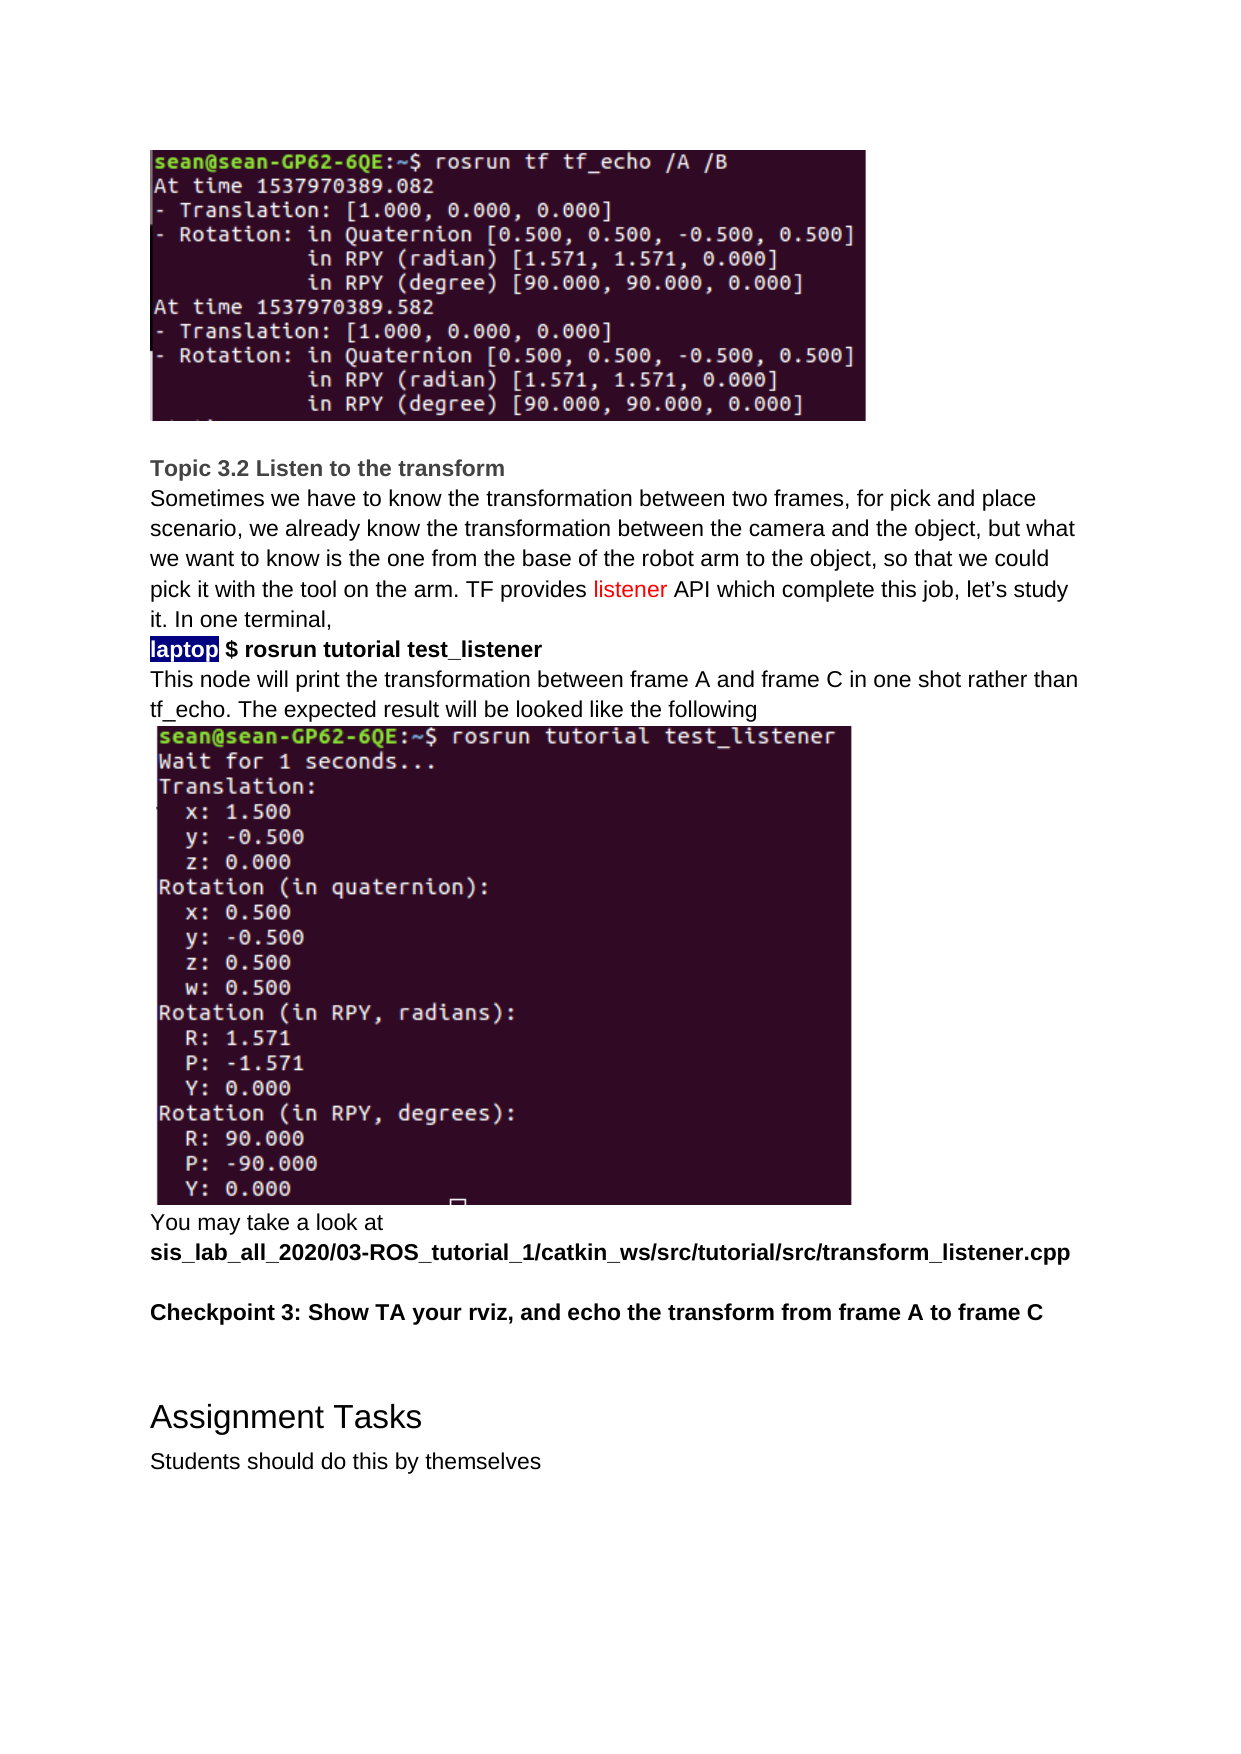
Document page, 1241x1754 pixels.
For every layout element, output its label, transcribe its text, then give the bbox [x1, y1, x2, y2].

picture [150, 150, 866, 421]
text You may take a look at sis_lab_all_2020/03-ROS_tutorial_1/catkin_ws/src/tutorial/src/transform_listener.cpp [150, 1208, 1090, 1265]
text laptop $ rosrun tutorial test_listener [219, 636, 1090, 662]
subtitle Assignment Tasks [150, 1397, 1090, 1436]
text Checkpoint 3: Show TA your rviz, and echo the transform from frame A to frame C [150, 1299, 1090, 1326]
text Sometimes we have to know the transformation between two frames, for pick and place scenario, we already know the transformation between the camera and the object, but what we want to know is the one from the base of the robot arm to the object, so that we could pick it with the tool on the arm. TF provides listener API which complete this job, let’s study it. In one terminal, [150, 485, 1090, 632]
text Topic 3.2 Listen to the transform [150, 455, 1090, 481]
text Students should do this by themselves [150, 1448, 1090, 1474]
text This node will print the transformation between frame A and frame C in one shot rather than tf_echo. The expected result will be looked like the following [150, 666, 1090, 723]
picture [156, 726, 852, 1205]
